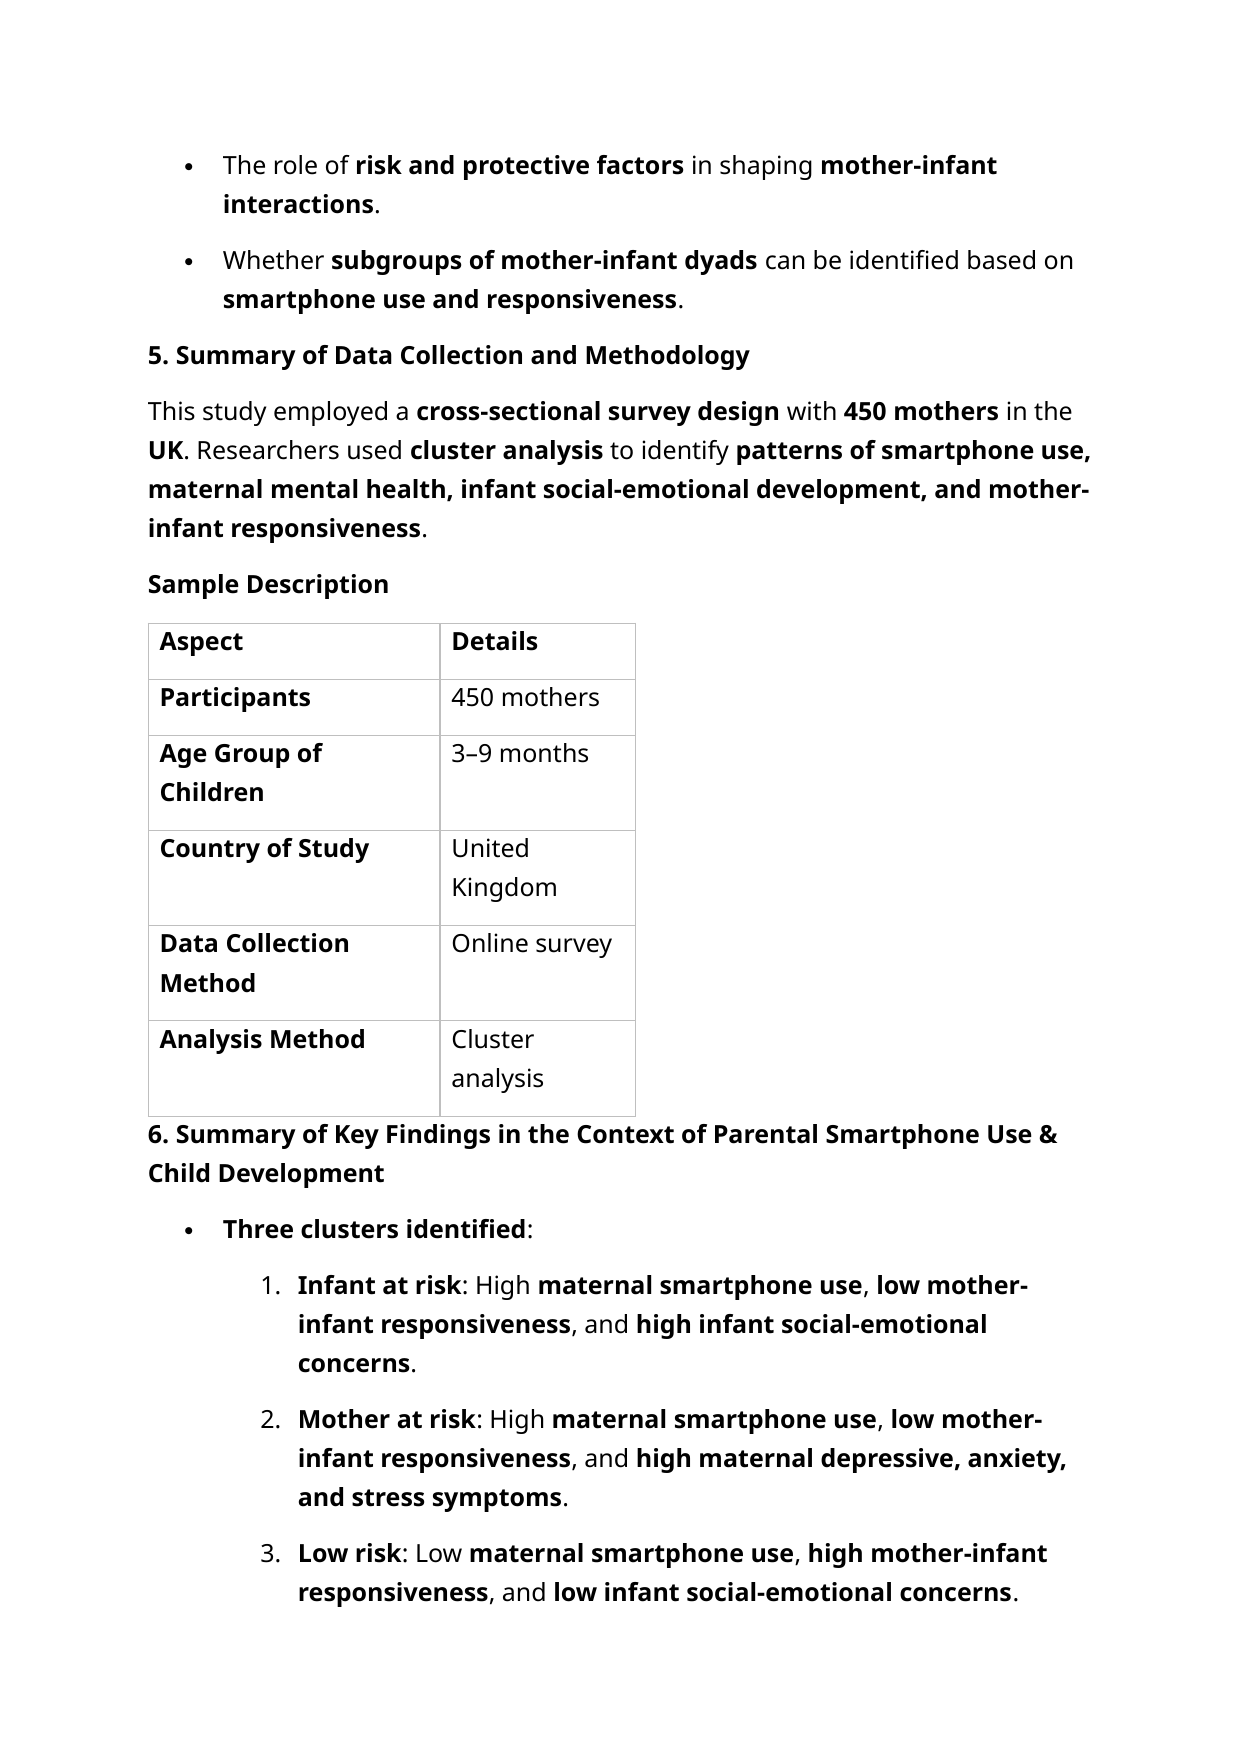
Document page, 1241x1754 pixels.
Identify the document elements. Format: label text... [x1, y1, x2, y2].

text This study employed a cross-sectional survey design with 450 mothers in the UK. Researchers used cluster analysis to identify patterns of smartphone use, maternal mental health, infant social-emotional development, and mother-infant responsiveness. [148, 393, 1093, 545]
table_cell Online survey [441, 926, 635, 1020]
table_cell Data Collection Method [149, 926, 439, 1020]
text Sample Description [148, 567, 1093, 601]
table_cell 450 mothers [441, 680, 635, 735]
text 5. Summary of Data Collection and Methodology [148, 338, 1093, 372]
text 6. Summary of Key Findings in the Context of Parental Smartphone Use & Child Development [148, 1117, 1093, 1190]
table_cell Cluster analysis [441, 1021, 635, 1116]
list Three clusters identified: [185, 1212, 1093, 1246]
table_header Details [441, 624, 635, 679]
table_cell United Kingdom [441, 831, 635, 925]
table_cell Country of Study [149, 831, 439, 925]
table_cell 3–9 months [441, 736, 635, 830]
list Mother at risk: High maternal smartphone use, low mother-infant responsiveness, and high maternal depressive, anxiety, and stress symptoms. [260, 1402, 1093, 1514]
list Infant at risk: High maternal smartphone use, low mother-infant responsiveness, and high infant social-emotional concerns. [260, 1267, 1093, 1380]
table_cell Participants [149, 680, 439, 735]
table_header Aspect [149, 624, 439, 679]
list The role of risk and protective factors in shaping mother-infant interactions. [185, 148, 1093, 221]
list Low risk: Low maternal smartphone use, high mother-infant responsiveness, and low infant social-emotional concerns. [260, 1536, 1093, 1609]
table_cell Age Group of Children [149, 736, 439, 830]
list Whether subgroups of mother-infant dyads can be identified based on smartphone use and responsiveness. [185, 243, 1093, 316]
table_cell Analysis Method [149, 1021, 439, 1116]
